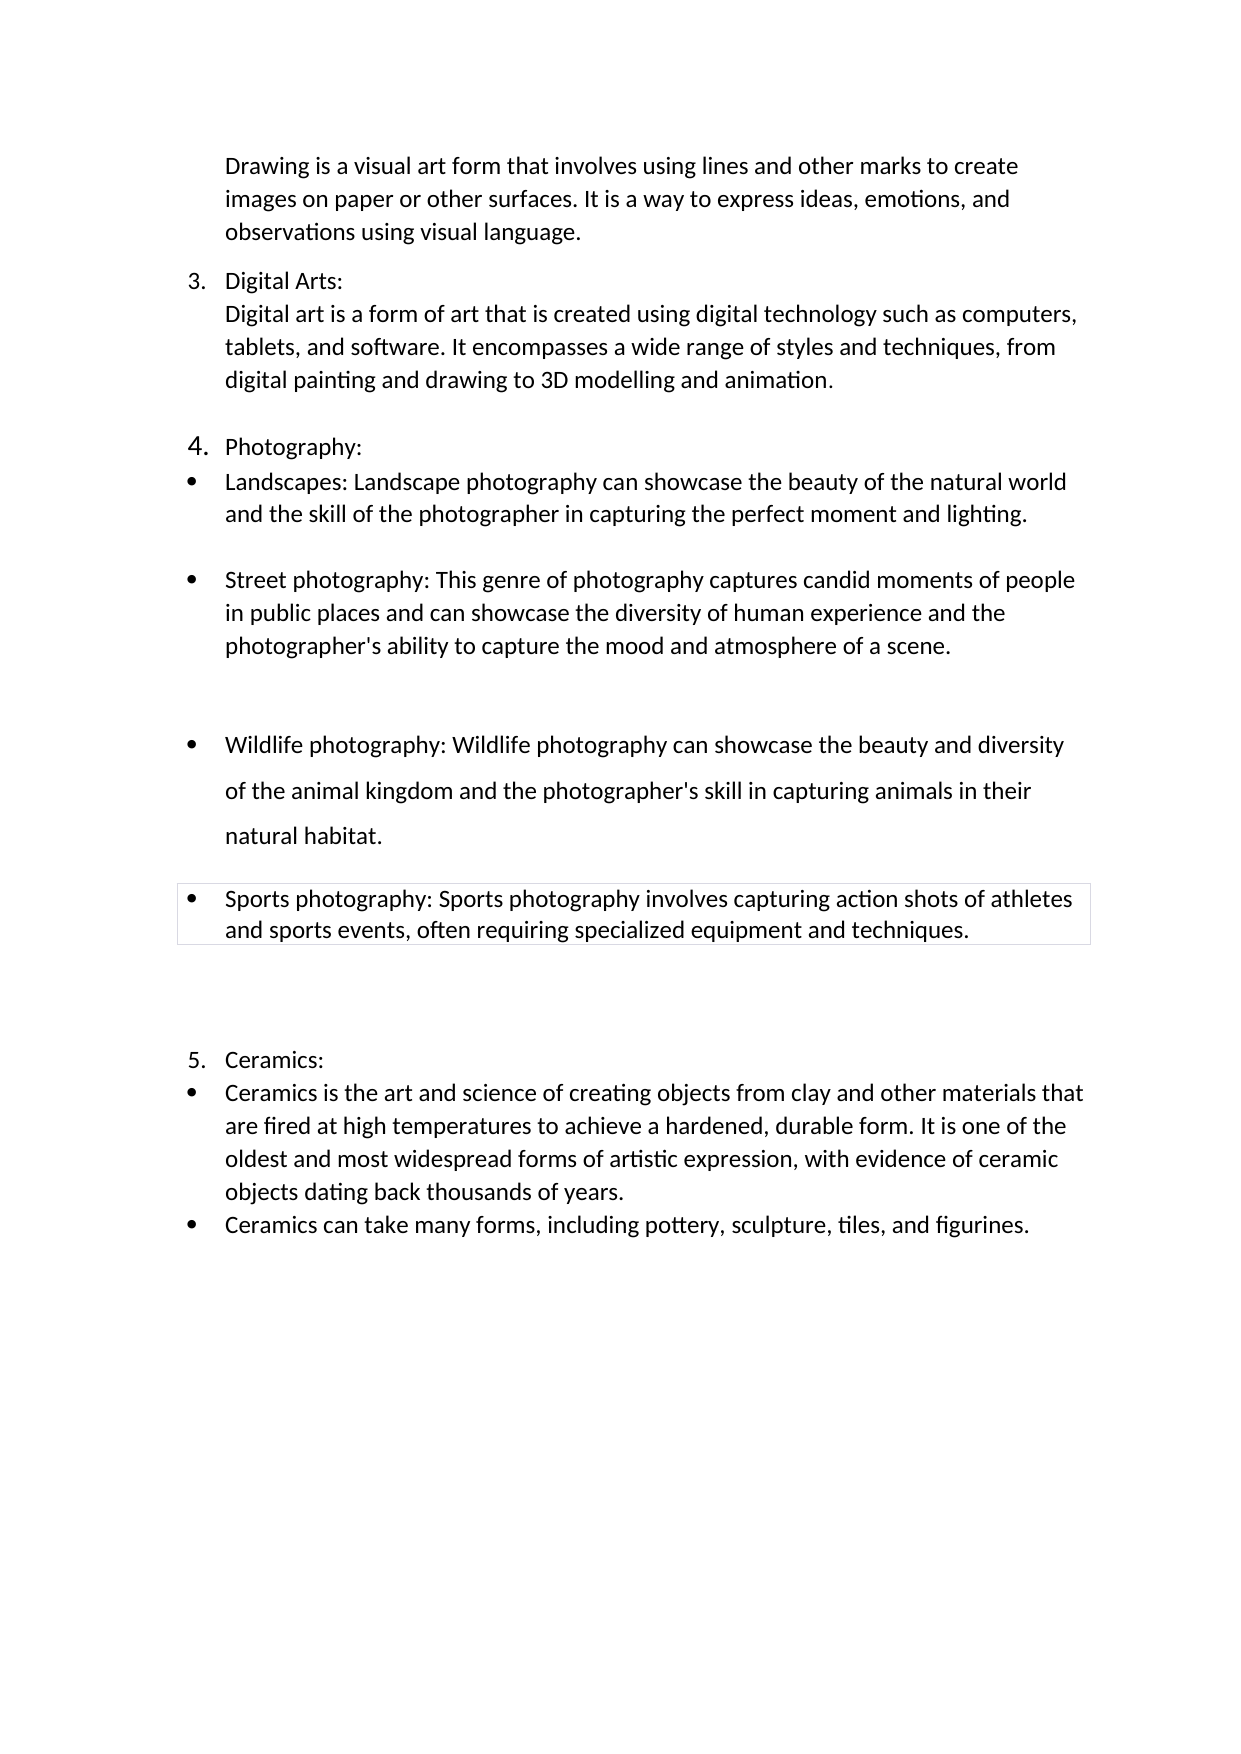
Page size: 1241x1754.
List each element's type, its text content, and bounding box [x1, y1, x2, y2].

list Digital Arts: [187, 265, 1090, 296]
list Landscapes: Landscape photography can showcase the beauty of the natural world and the skill of the photographer in capturing the perfect moment and lighting. [187, 466, 1090, 529]
list Street photography: This genre of photography captures candid moments of people in public places and can showcase the diversity of human experience and the photographer's ability to capture the mood and atmosphere of a scene. [187, 564, 1090, 661]
list Ceramics is the art and science of creating objects from clay and other materials that are fired at high temperatures to achieve a hardened, durable form. It is one of the oldest and most widespread forms of artistic expression, with evidence of ceramic objects dating back thousands of years. [187, 1077, 1090, 1206]
list Wildlife photography: Wildlife photography can showcase the beauty and diversity of the animal kingdom and the photographer's skill in capturing animals in their natural habitat. [187, 729, 1090, 851]
text Drawing is a visual art form that involves using lines and other marks to create images on paper or other surfaces. It is a way to express ideas, emotions, and observations using visual language. [225, 150, 1090, 246]
list Digital art is a form of art that is created using digital technology such as computers, tablets, and software. It encompasses a wide range of styles and techniques, from digital painting and drawing to 3D modelling and animation. [225, 298, 1090, 395]
list Sports photography: Sports photography involves capturing action shots of athletes and sports events, often requiring specialized equipment and techniques. [178, 884, 1090, 944]
list Ceramics can take many forms, including pottery, sculpture, tiles, and figurines. [187, 1209, 1090, 1239]
list Photography: [187, 427, 1090, 463]
list Ceramics: [187, 1044, 1090, 1075]
